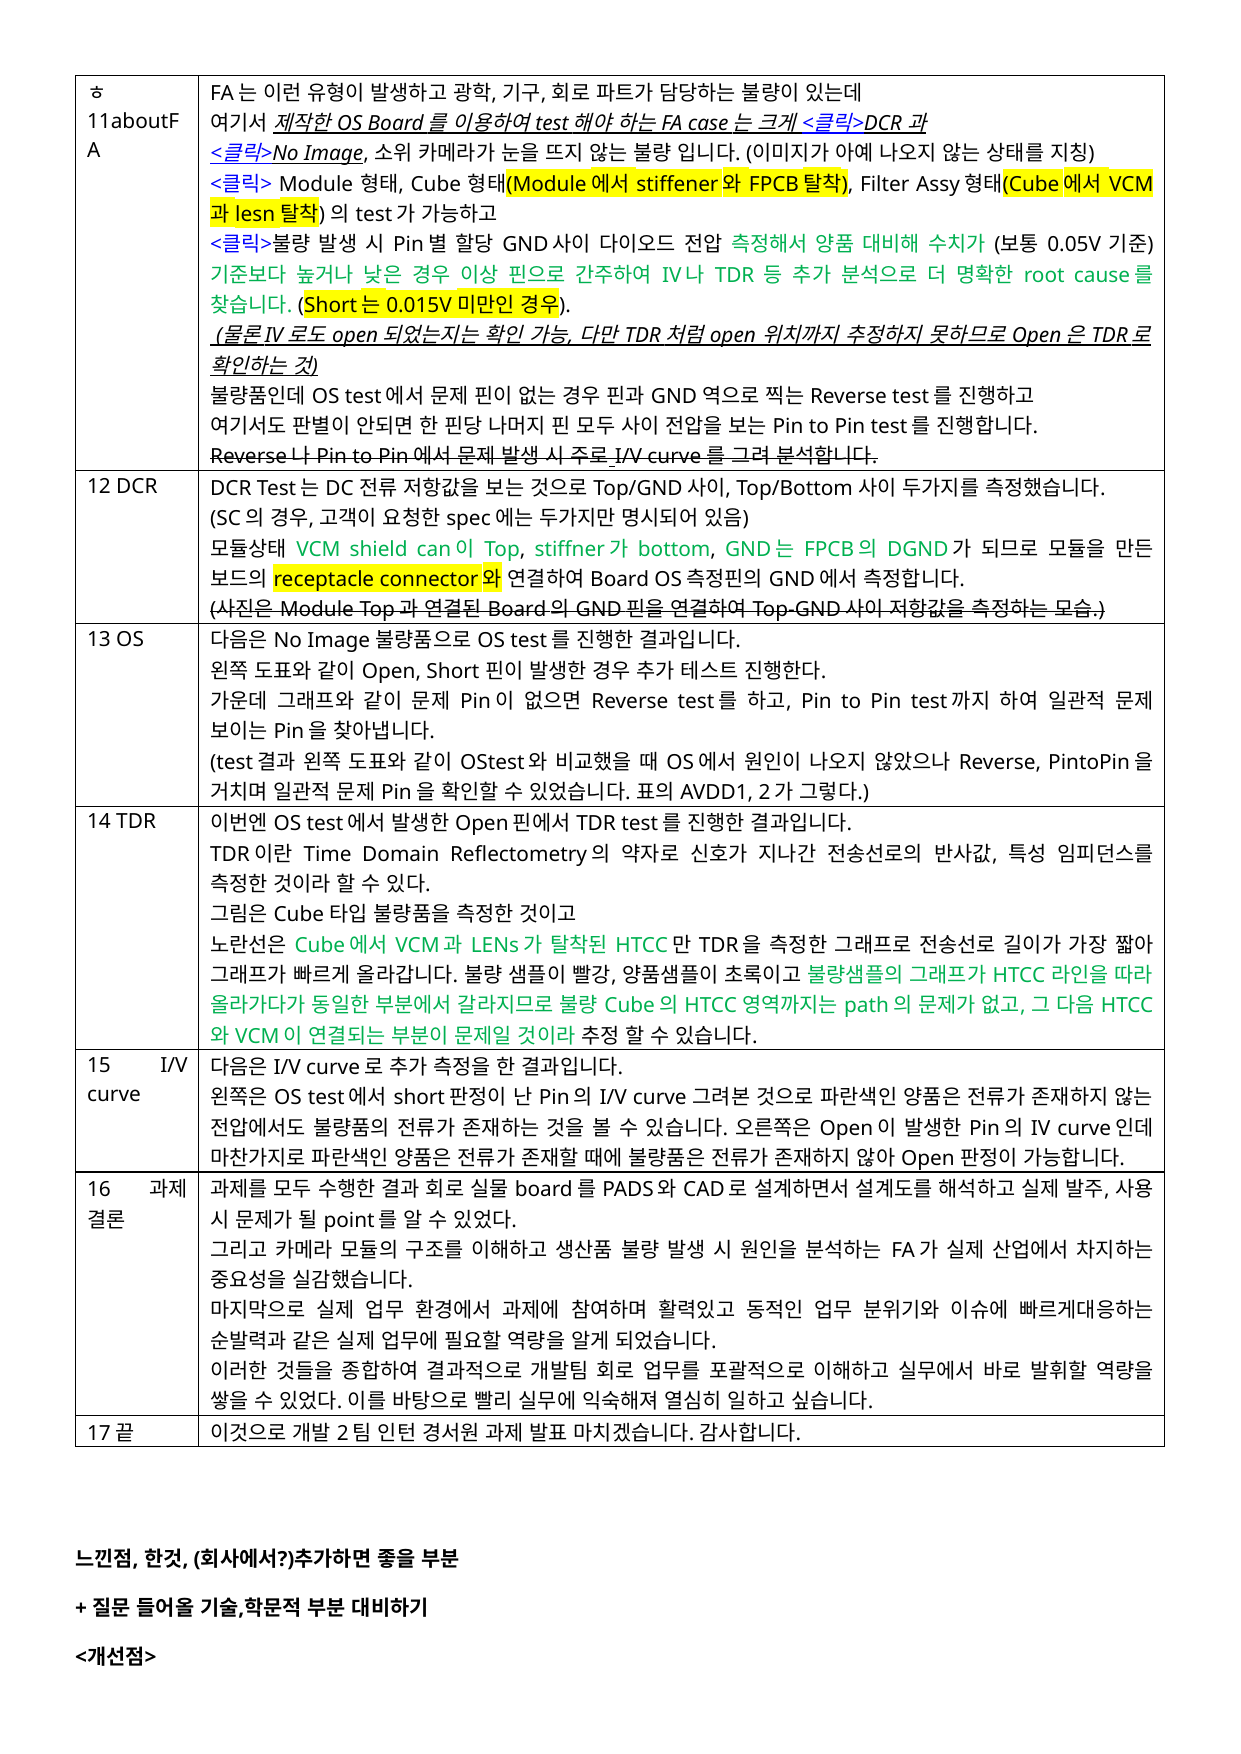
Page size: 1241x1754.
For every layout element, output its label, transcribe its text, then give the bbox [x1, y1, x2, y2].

table_cell 다음은 I/V curve로 추가 측정을 한 결과입니다. 왼쪽은 OS test에서 short판정이 난 Pin의 I/V curve 그려본 것으로 파란색인 양품은 전류가 존재하지 않는 전압에서도 불량품의 전류가 존재하는 것을 볼 수 있습니다. 오른쪽은 Open이 발생한 Pin의 IV curve인데 마찬가지로 파란색인 양품은 전류가 존재할 때에 불량품은 전류가 존재하지 않아 Open 판정이 가능합니다. [199, 1050, 1164, 1171]
table_cell 12 DCR [76, 471, 198, 623]
table_cell 이번엔 OS test에서 발생한 Open핀에서 TDR test를 진행한 결과입니다. TDR이란 Time Domain Reflectometry의 약자로 신호가 지나간 전송선로의 반사값, 특성 임피던스를 측정한 것이라 할 수 있다. 그림은 Cube 타입 불량품을 측정한 것이고 노란선은 Cube에서 VCM과 LENs가 탈착된 HTCC만 TDR을 측정한 그래프로 전송선로 길이가 가장 짧아 그래프가 빠르게 올라갑니다. 불량 샘플이 빨강, 양품샘플이 초록이고 불량샘플의 그래프가 HTCC 라인을 따라 올라가다가 동일한 부분에서 갈라지므로 불량 Cube의 HTCC 영역까지는 path의 문제가 없고, 그 다음 HTCC와 VCM이 연결되는 부분이 문제일 것이라 추정 할 수 있습니다. [199, 807, 1164, 1049]
text + 질문 들어올 기술,학문적 부분 대비하기 [75, 1591, 1165, 1621]
table_cell 13 OS [76, 624, 198, 806]
table_cell 16 과제 결론 [76, 1173, 198, 1415]
table_cell 이것으로 개발 2팀 인턴 경서원 과제 발표 마치겠습니다. 감사합니다. [199, 1416, 1164, 1446]
table_cell 15 I/V curve [76, 1050, 198, 1171]
table_cell 다음은 No Image 불량품으로 OS test를 진행한 결과입니다. 왼쪽 도표와 같이 Open, Short 핀이 발생한 경우 추가 테스트 진행한다. 가운데 그래프와 같이 문제 Pin이 없으면 Reverse test를 하고, Pin to Pin test까지 하여 일관적 문제 보이는 Pin을 찾아냅니다. (test결과 왼쪽 도표와 같이 OStest와 비교했을 때 OS에서 원인이 나오지 않았으나 Reverse, PintoPin을 거치며 일관적 문제 Pin을 확인할 수 있었습니다. 표의 AVDD1, 2가 그렇다.) [199, 624, 1164, 806]
table_cell DCR Test는 DC 전류 저항값을 보는 것으로 Top/GND사이, Top/Bottom 사이 두가지를 측정했습니다. (SC의 경우, 고객이 요청한 spec에는 두가지만 명시되어 있음) 모듈상태 VCM shield can이 Top, stiffner가 bottom, GND는 FPCB의 DGND가 되므로 모듈을 만든 보드의 receptacle connector와 연결하여 Board OS측정핀의 GND에서 측정합니다. (사진은 Module Top과 연결된 Board의 GND핀을 연결하여 Top-GND사이 저항값을 측정하는 모습.) [199, 471, 1164, 623]
table_cell FA는 이런 유형이 발생하고 광학, 기구, 회로 파트가 담당하는 불량이 있는데 여기서 제작한 OS Board를 이용하여 test해야 하는 FA case는 크게 <클릭>DCR 과 <클릭>No Image, 소위 카메라가 눈을 뜨지 않는 불량 입니다. (이미지가 아예 나오지 않는 상태를 지칭) <클릭> Module 형태, Cube 형태(Module에서 stiffener와 FPCB탈착), Filter Assy형태(Cube에서 VCM과 lesn 탈착) 의 test가 가능하고 <클릭>불량 발생 시 Pin별 할당 GND사이 다이오드 전압 측정해서 양품 대비해 수치가 (보통 0.05V 기준) 기준보다 높거나 낮은 경우 이상 핀으로 간주하여 IV나 TDR 등 추가 분석으로 더 명확한 root cause를 찾습니다. (Short는 0.015V 미만인 경우). (물론IV로도 open되었는지는 확인 가능, 다만 TDR처럼 open 위치까지 추정하지 못하므로 Open은 TDR로 확인하는 것) 불량품인데 OS test에서 문제 핀이 없는 경우 핀과 GND 역으로 찍는 Reverse test를 진행하고 여기서도 판별이 안되면 한 핀당 나머지 핀 모두 사이 전압을 보는 Pin to Pin test를 진행합니다. Reverse나 Pin to Pin에서 문제 발생 시 주로 I/V curve 를 그려 분석합니다. [199, 76, 1164, 470]
table_cell 과제를 모두 수행한 결과 회로 실물 board를 PADS와 CAD로 설계하면서 설계도를 해석하고 실제 발주, 사용 시 문제가 될 point를 알 수 있었다. 그리고 카메라 모듈의 구조를 이해하고 생산품 불량 발생 시 원인을 분석하는 FA가 실제 산업에서 차지하는 중요성을 실감했습니다. 마지막으로 실제 업무 환경에서 과제에 참여하며 활력있고 동적인 업무 분위기와 이슈에 빠르게대응하는 순발력과 같은 실제 업무에 필요할 역량을 알게 되었습니다. 이러한 것들을 종합하여 결과적으로 개발팀 회로 업무를 포괄적으로 이해하고 실무에서 바로 발휘할 역량을 쌓을 수 있었다. 이를 바탕으로 빨리 실무에 익숙해져 열심히 일하고 싶습니다. [199, 1173, 1164, 1415]
table_cell 17끝 [76, 1416, 198, 1446]
table_cell ㅎ11aboutFA [76, 76, 198, 470]
table_cell 14 TDR [76, 807, 198, 1049]
text <개선점> [75, 1641, 1165, 1671]
text 느낀점, 한것, (회사에서?)추가하면 좋을 부분 [75, 1542, 1165, 1572]
